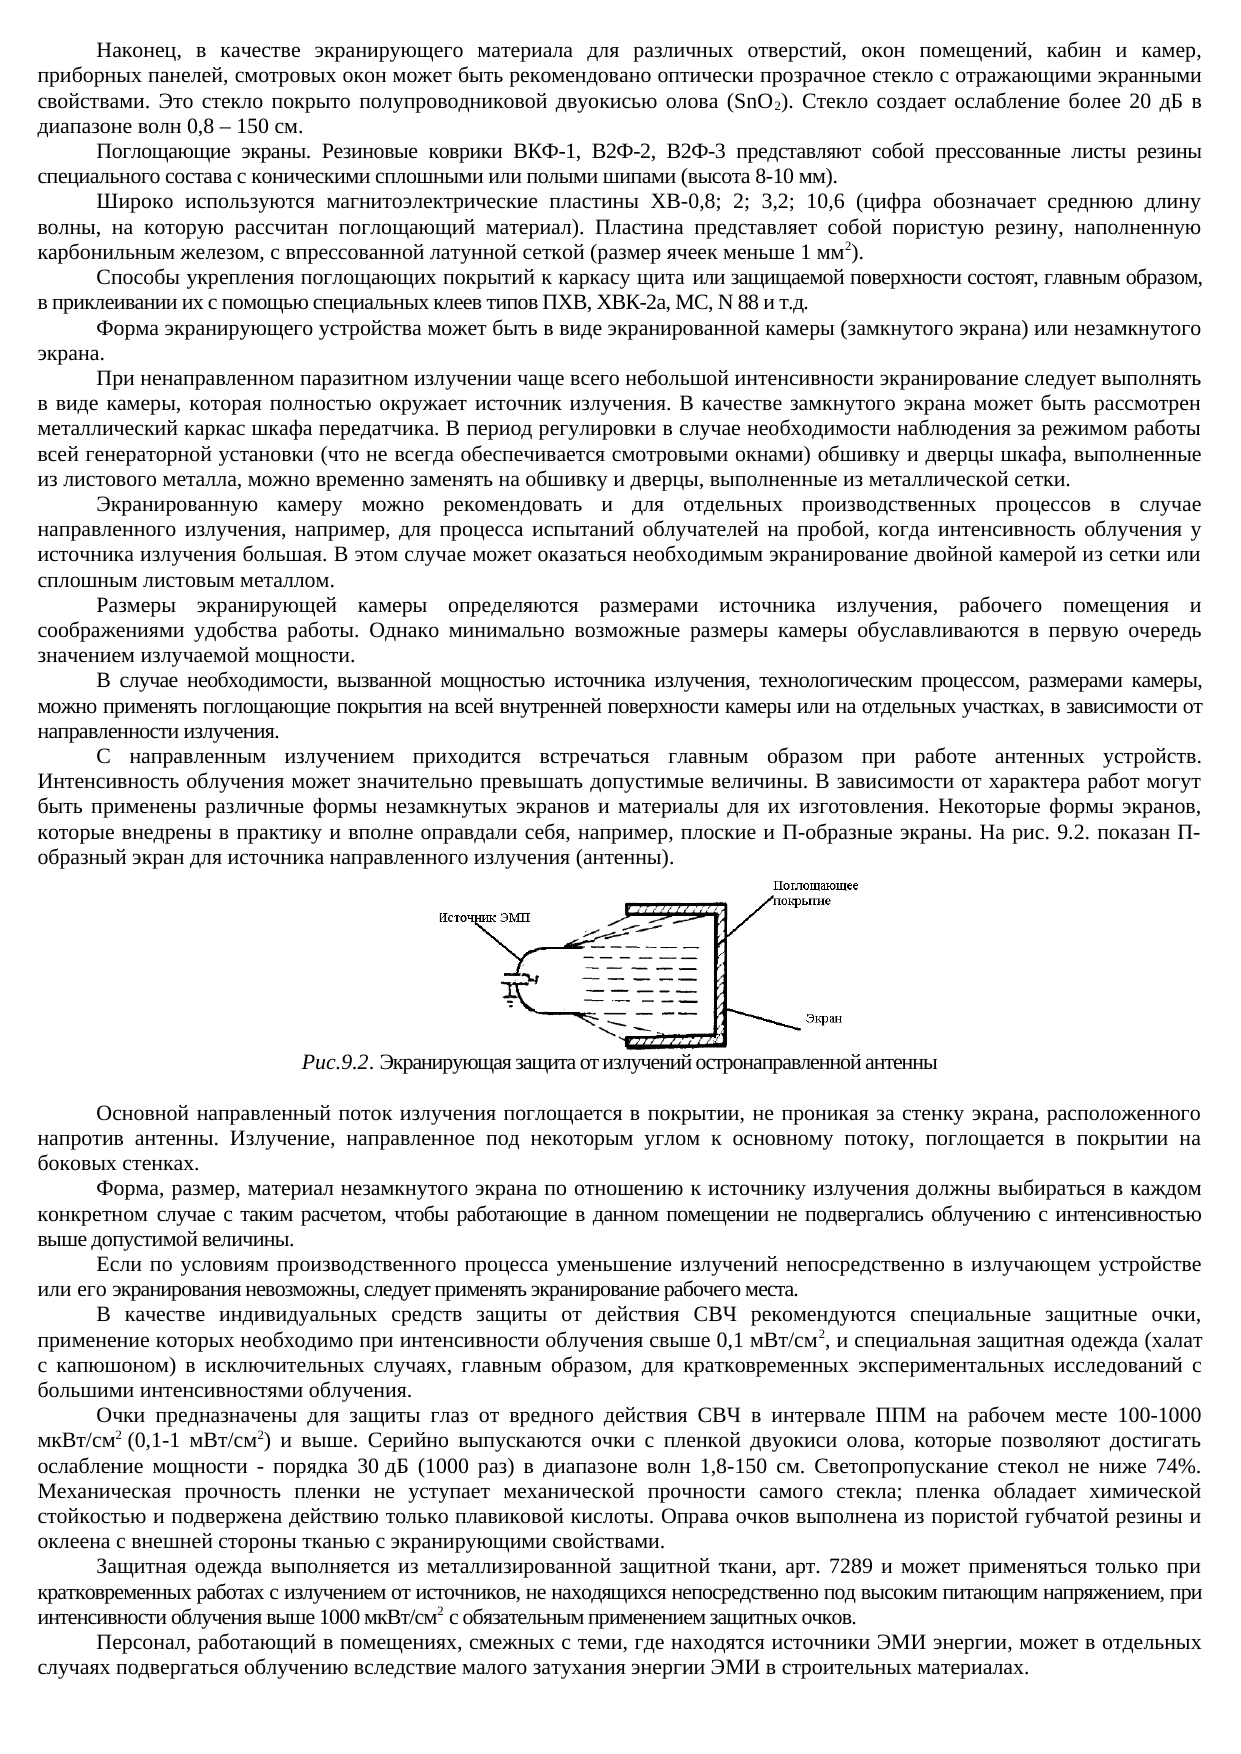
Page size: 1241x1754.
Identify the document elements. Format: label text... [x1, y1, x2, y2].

text Основной направленный поток излучения поглощается в покрытии, не проникая за стенку экрана, расположенного напротив антенны. Излучение, направленное под некоторым углом к основному потоку, поглощается в покрытии на боковых стенках. [37, 1100, 1203, 1175]
text При ненаправленном паразитном излучении чаще всего небольшой интенсивности экранирование следует выполнять в виде камеры, которая полностью окружает источник излучения. В качестве замкнутого экрана может быть рассмотрен металлический каркас шкафа передатчика. В период регулировки в случае необходимости наблюдения за режимом работы всей генераторной установки (что не всегда обеспечивается смотровыми окнами) обшивку и дверцы шкафа, выполненные из листового металла, можно временно заменять на обшивку и дверцы, выполненные из металлической сетки. [37, 365, 1203, 491]
text С направленным излучением приходится встречаться главным образом при работе антенных устройств. Интенсивность облучения может значительно превышать допустимые величины. В зависимости от характера работ могут быть применены различные формы незамкнутых экранов и материалы для их изготовления. Некоторые формы экранов, которые внедрены в практику и вполне оправдали себя, например, плоские и П-образные экраны. На рис. 9.2. показан П-образный экран для источника направленного излучения (антенны). [37, 743, 1203, 869]
text Широко используются магнитоэлектрические пластины ХВ-0,8; 2; 3,2; 10,6 (цифра обозначает среднюю длину волны, на которую рассчитан поглощающий материал). Пластина представляет собой пористую резину, наполненную карбонильным железом, с впрессованной латунной сеткой (размер ячеек меньше 1 мм2). [37, 188, 1203, 264]
picture [439, 869, 860, 1050]
text Наконец, в качестве экранирующего материала для различных отверстий, окон помещений, кабин и камер, приборных панелей, смотровых окон может быть рекомендовано оптически прозрачное стекло с отражающими экранными свойствами. Это стекло покрыто полупроводниковой двуокисью олова (SnO2). Стекло создает ослабление более 20 дБ в диапазоне волн 0,8 – 150 см. [37, 37, 1203, 138]
text В случае необходимости, вызванной мощностью источника излучения, технологическим процессом, размерами камеры, можно применять поглощающие покрытия на всей внутренней поверхности камеры или на отдельных участках, в зависимости от направленности излучения. [37, 667, 1203, 743]
text В качестве индивидуальных средств защиты от действия СВЧ рекомендуются специальные защитные очки, применение которых необходимо при интенсивности облучения свыше 0,1 мВт/см2, и специальная защитная одежда (халат с капюшоном) в исключительных случаях, главным образом, для кратковременных экспериментальных исследований с большими интенсивностями облучения. [37, 1301, 1203, 1402]
text Экранированную камеру можно рекомендовать и для отдельных производственных процессов в случае направленного излучения, например, для процесса испытаний облучателей на пробой, когда интенсивность облучения у источника излучения большая. В этом случае может оказаться необходимым экранирование двойной камерой из сетки или сплошным листовым металлом. [37, 491, 1203, 592]
text Рис.9.2. Экранирующая защита от излучений остронаправленной антенны [37, 1049, 1203, 1074]
text Если по условиям производственного процесса уменьшение излучений непосредственно в излучающем устройстве или его экранирования невозможны, следует применять экранирование рабочего места. [37, 1251, 1203, 1301]
text Поглощающие экраны. Резиновые коврики ВКФ-1, В2Ф-2, В2Ф-3 представляют собой прессованные листы резины специального состава с коническими сплошными или полыми шипами (высота 8-10 мм). [37, 138, 1203, 188]
text Форма, размер, материал незамкнутого экрана по отношению к источнику излучения должны выбираться в каждом конкретном случае с таким расчетом, чтобы работающие в данном помещении не подвергались облучению с интенсивностью выше допустимой величины. [37, 1175, 1203, 1251]
text Очки предназначены для защиты глаз от вредного действия СВЧ в интервале ППМ на рабочем месте 100-1000 мкВт/см2 (0,1-1 мВт/см2) и выше. Серийно выпускаются очки с пленкой двуокиси олова, которые позволяют достигать ослабление мощности - порядка 30 дБ (1000 раз) в диапазоне волн 1,8-150 см. Светопропускание стекол не ниже 74%. Механическая прочность пленки не уступает механической прочности самого стекла; пленка обладает химической стойкостью и подвержена действию только плавиковой кислоты. Оправа очков выполнена из пористой губчатой резины и оклеена с внешней стороны тканью с экранирующими свойствами. [37, 1402, 1203, 1553]
text Персонал, работающий в помещениях, смежных с теми, где находятся источники ЭМИ энергии, может в отдельных случаях подвергаться облучению вследствие малого затухания энергии ЭМИ в строительных материалах. [37, 1629, 1203, 1679]
text Форма экранирующего устройства может быть в виде экранированной камеры (замкнутого экрана) или незамкнутого экрана. [37, 314, 1203, 365]
text Способы укрепления поглощающих покрытий к каркасу щита или защищаемой поверхности состоят, главным образом, в приклеивании их с помощью специальных клеев типов ПХВ, ХВК-2а, МС, N 88 и т.д. [37, 264, 1203, 314]
text Размеры экранирующей камеры определяются размерами источника излучения, рабочего помещения и соображениями удобства работы. Однако минимально возможные размеры камеры обуславливаются в первую очередь значением излучаемой мощности. [37, 592, 1203, 667]
text Защитная одежда выполняется из металлизированной защитной ткани, арт. 7289 и может применяться только при кратковременных работах с излучением от источников, не находящихся непосредственно под высоким питающим напряжением, при интенсивности облучения выше 1000 мкВт/см2 с обязательным применением защитных очков. [37, 1553, 1203, 1629]
